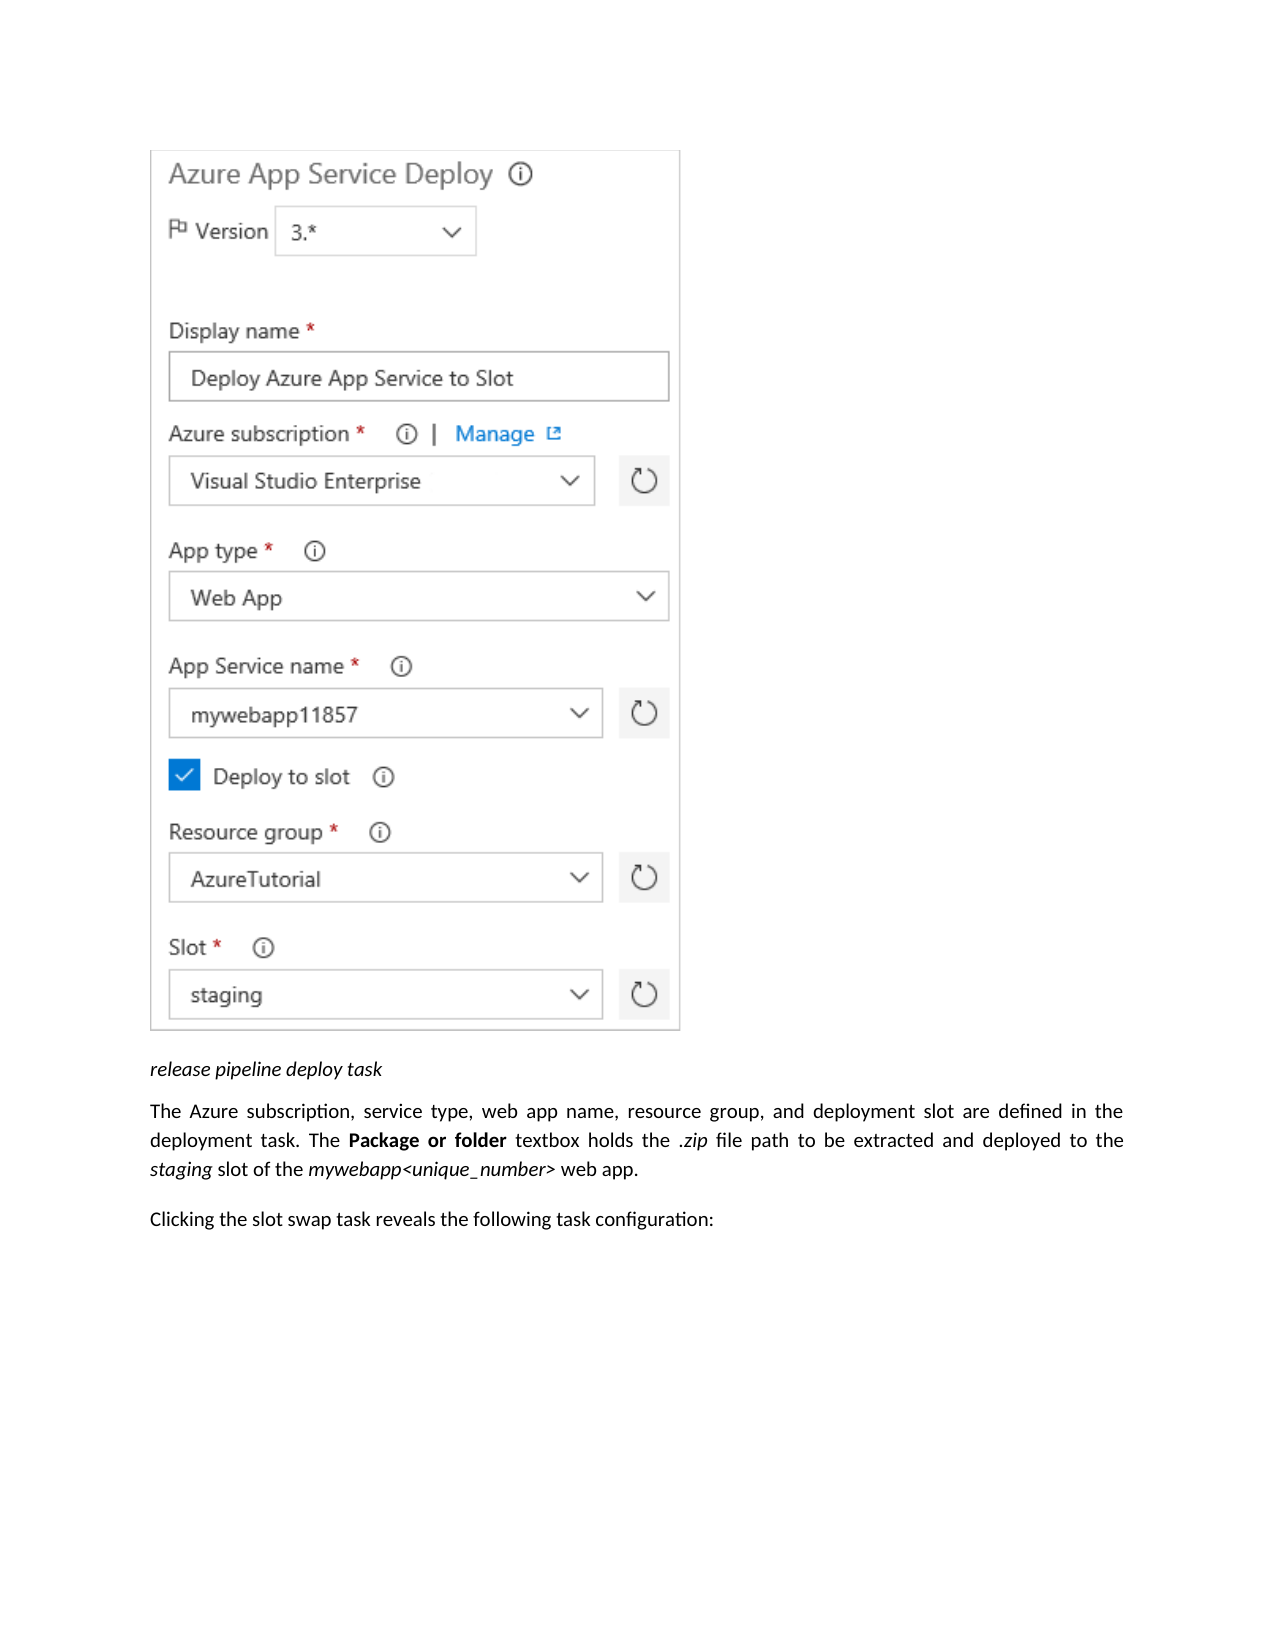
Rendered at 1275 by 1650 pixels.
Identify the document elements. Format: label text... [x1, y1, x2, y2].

text release pipeline deploy task [150, 1056, 1125, 1082]
picture [150, 150, 681, 1031]
text Clicking the slot swap task reveals the following task configuration: [150, 1206, 1125, 1232]
text The Azure subscription, service type, web app name, resource group, and deployment slot are defined in the deployment task. The Package or folder textbox holds the .zip file path to be extracted and deployed to the staging slot of the mywebapp<unique_number> web app. [150, 1098, 1125, 1182]
